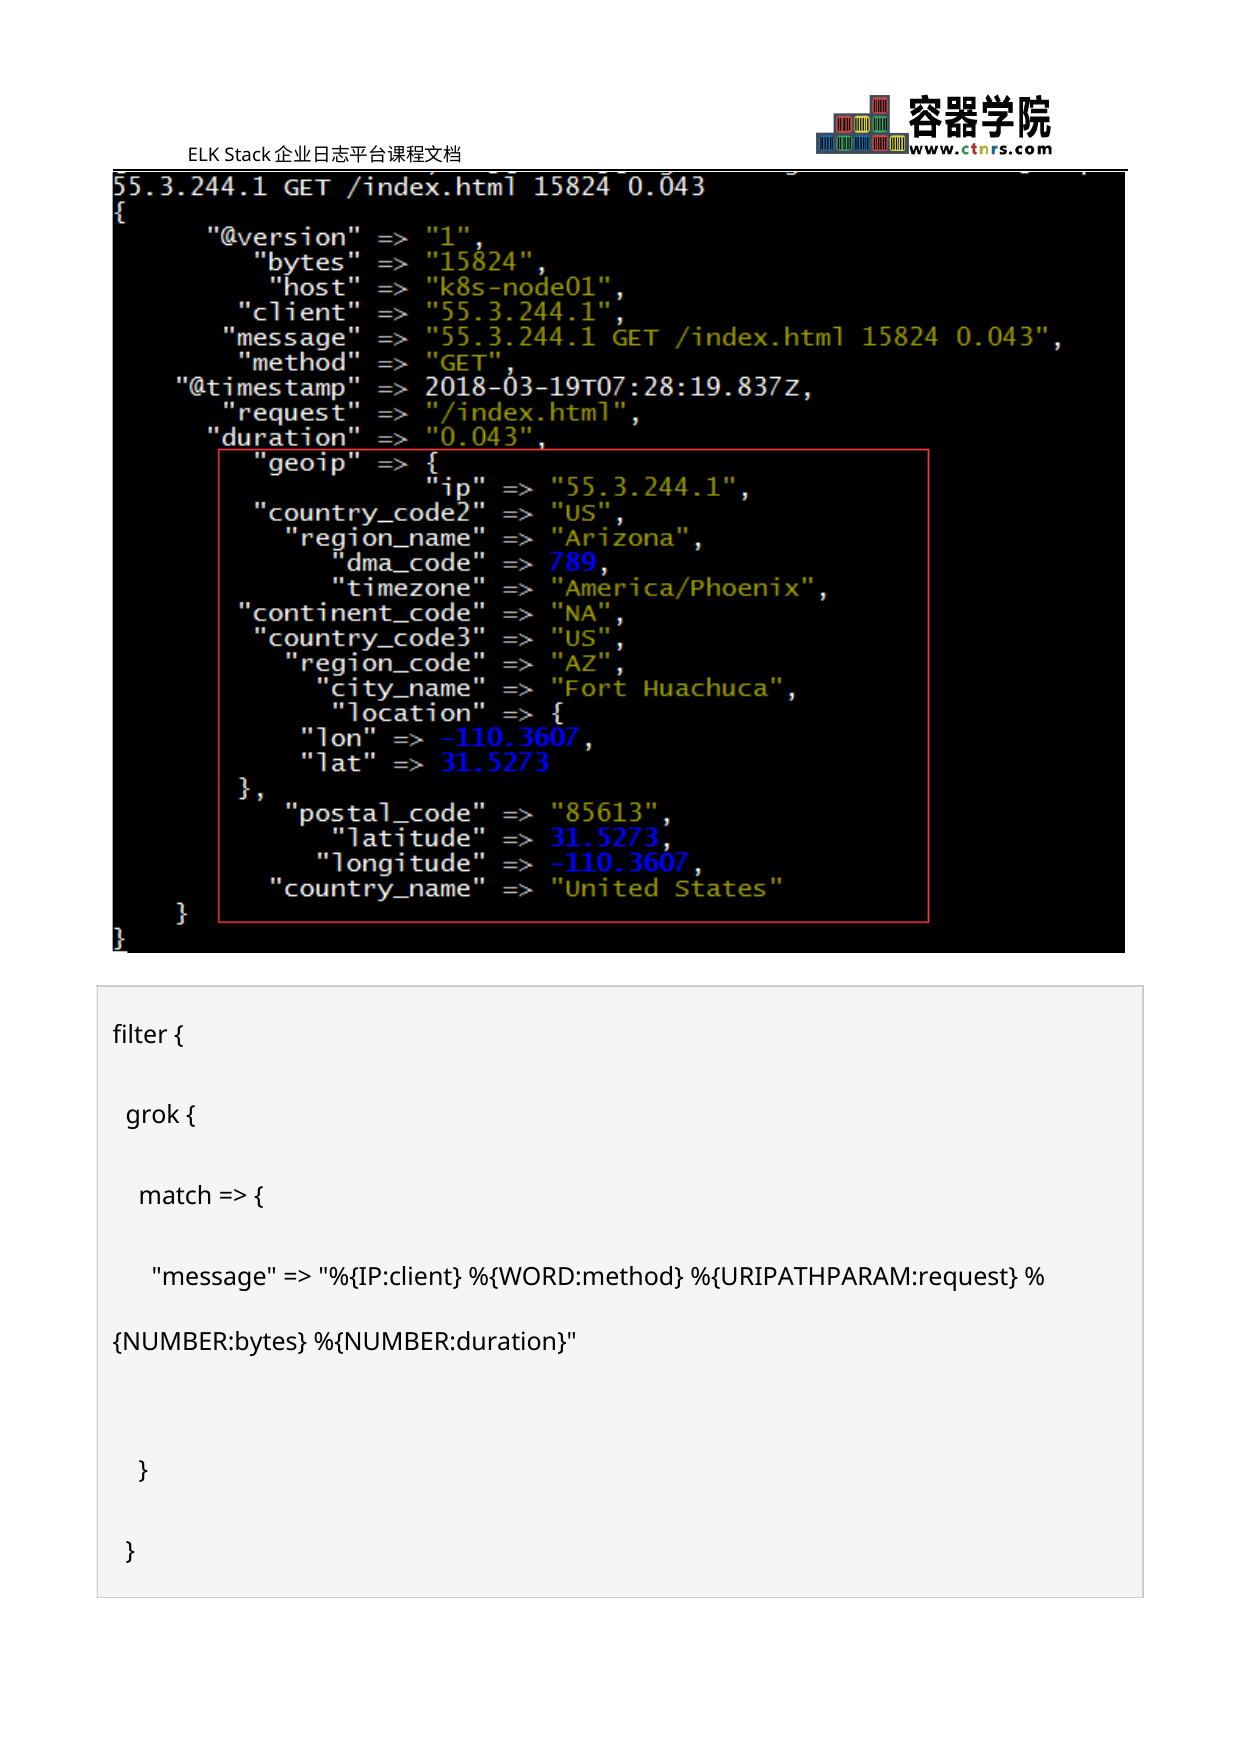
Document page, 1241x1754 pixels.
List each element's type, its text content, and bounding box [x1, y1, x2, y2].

text match => { [98, 1146, 1142, 1227]
text grok { [98, 1066, 1142, 1146]
text filter { [98, 987, 1142, 1066]
picture [112, 172, 1125, 953]
picture [810, 88, 1053, 162]
text } [98, 1501, 1142, 1597]
text "message" => "%{IP:client} %{WORD:method} %{URIPATHPARAM:request} %{NUMBER:bytes} %{NUMBER:duration}" [98, 1227, 1142, 1372]
text } [98, 1421, 1142, 1501]
